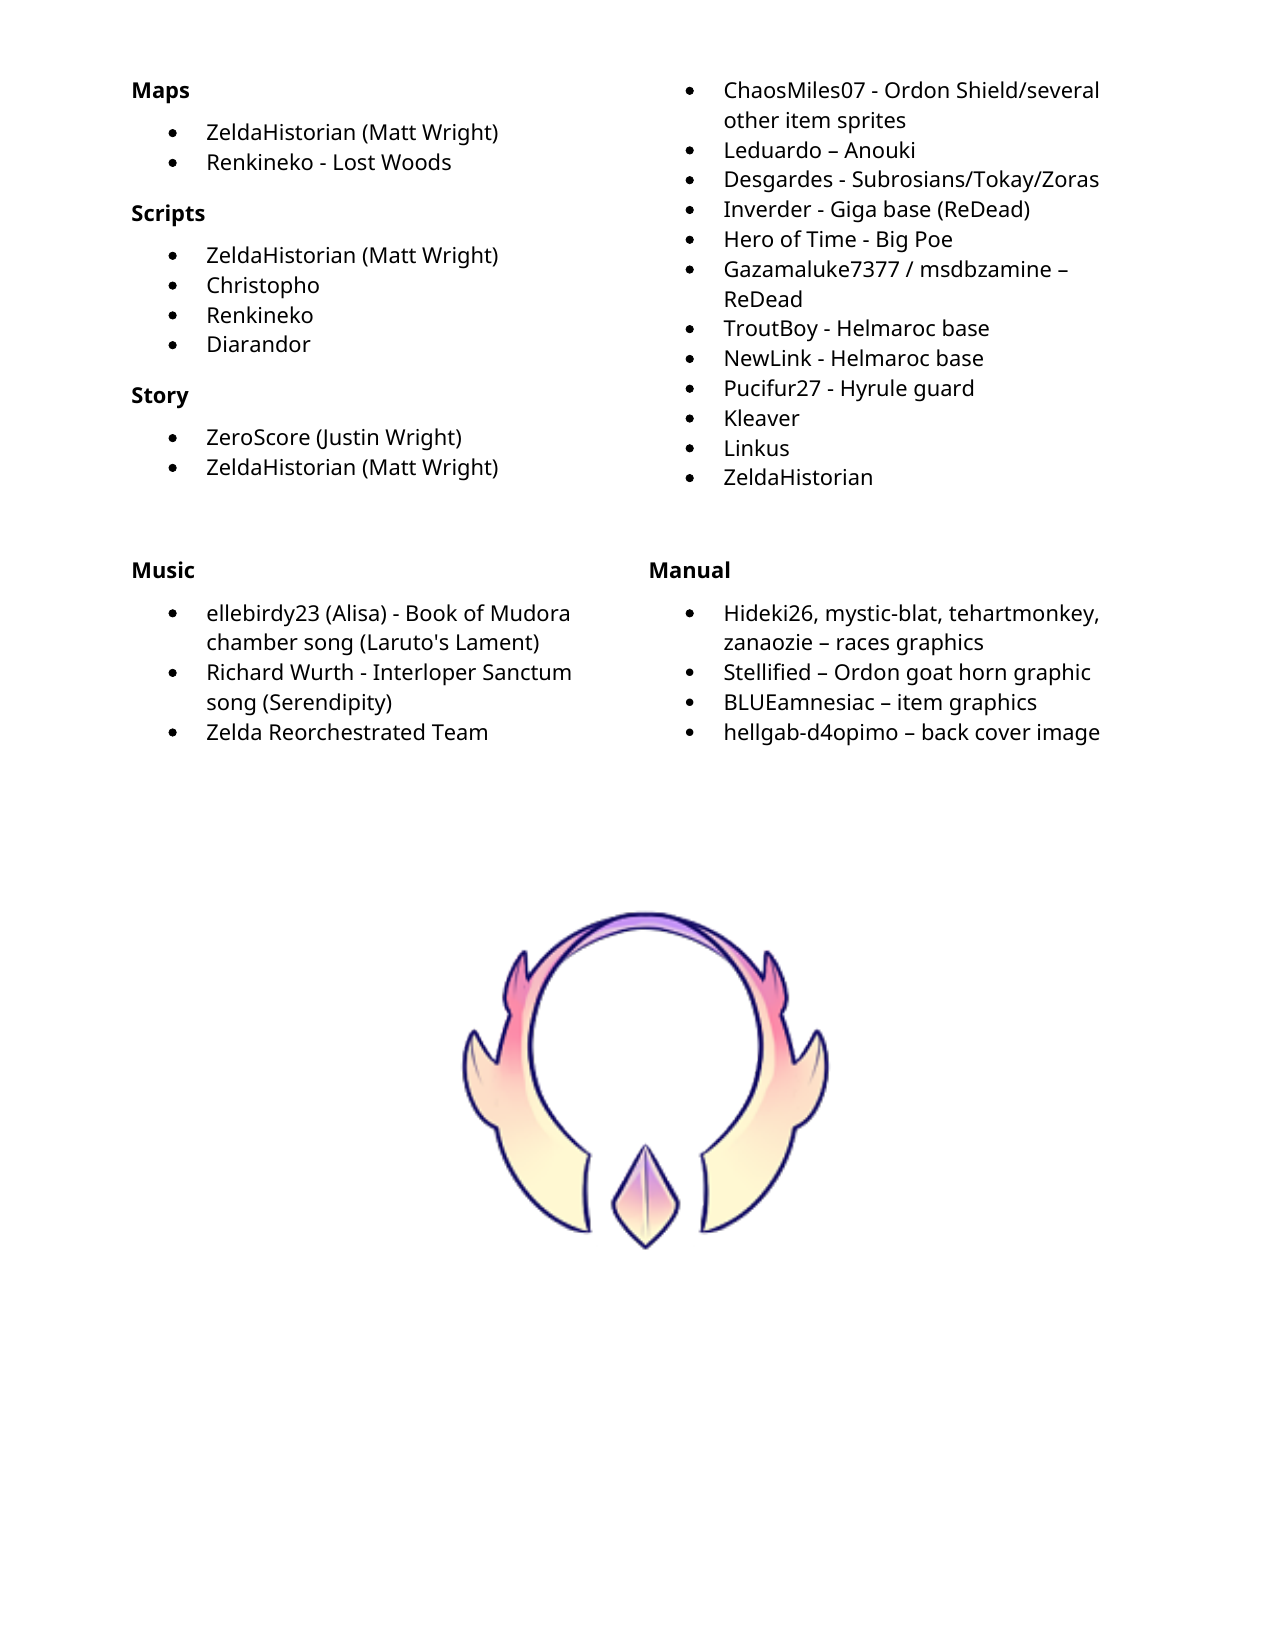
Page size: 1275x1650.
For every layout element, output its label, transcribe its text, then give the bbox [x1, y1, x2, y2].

table_cell Story ZeroScore (Justin Wright) ZeldaHistorian (Matt Wright) [120, 380, 637, 555]
table_cell Music ellebirdy23 (Alisa) - Book of Mudora chamber song (Laruto's Lament) Richard Wurth - Interloper Sanctum song (Serendipity) Zelda Reorchestrated Team [120, 555, 637, 767]
table_cell Scripts ZeldaHistorian (Matt Wright) Christopho Renkineko Diarandor [120, 198, 637, 380]
table_cell Maps ZeldaHistorian (Matt Wright) Renkineko - Lost Woods [120, 75, 637, 198]
table_cell Manual Hideki26, mystic-blat, tehartmonkey, zanaozie – races graphics Stellified – Ordon goat horn graphic BLUEamnesiac – item graphics hellgab-d4opimo – back cover image [637, 555, 1154, 767]
picture [434, 861, 852, 1279]
